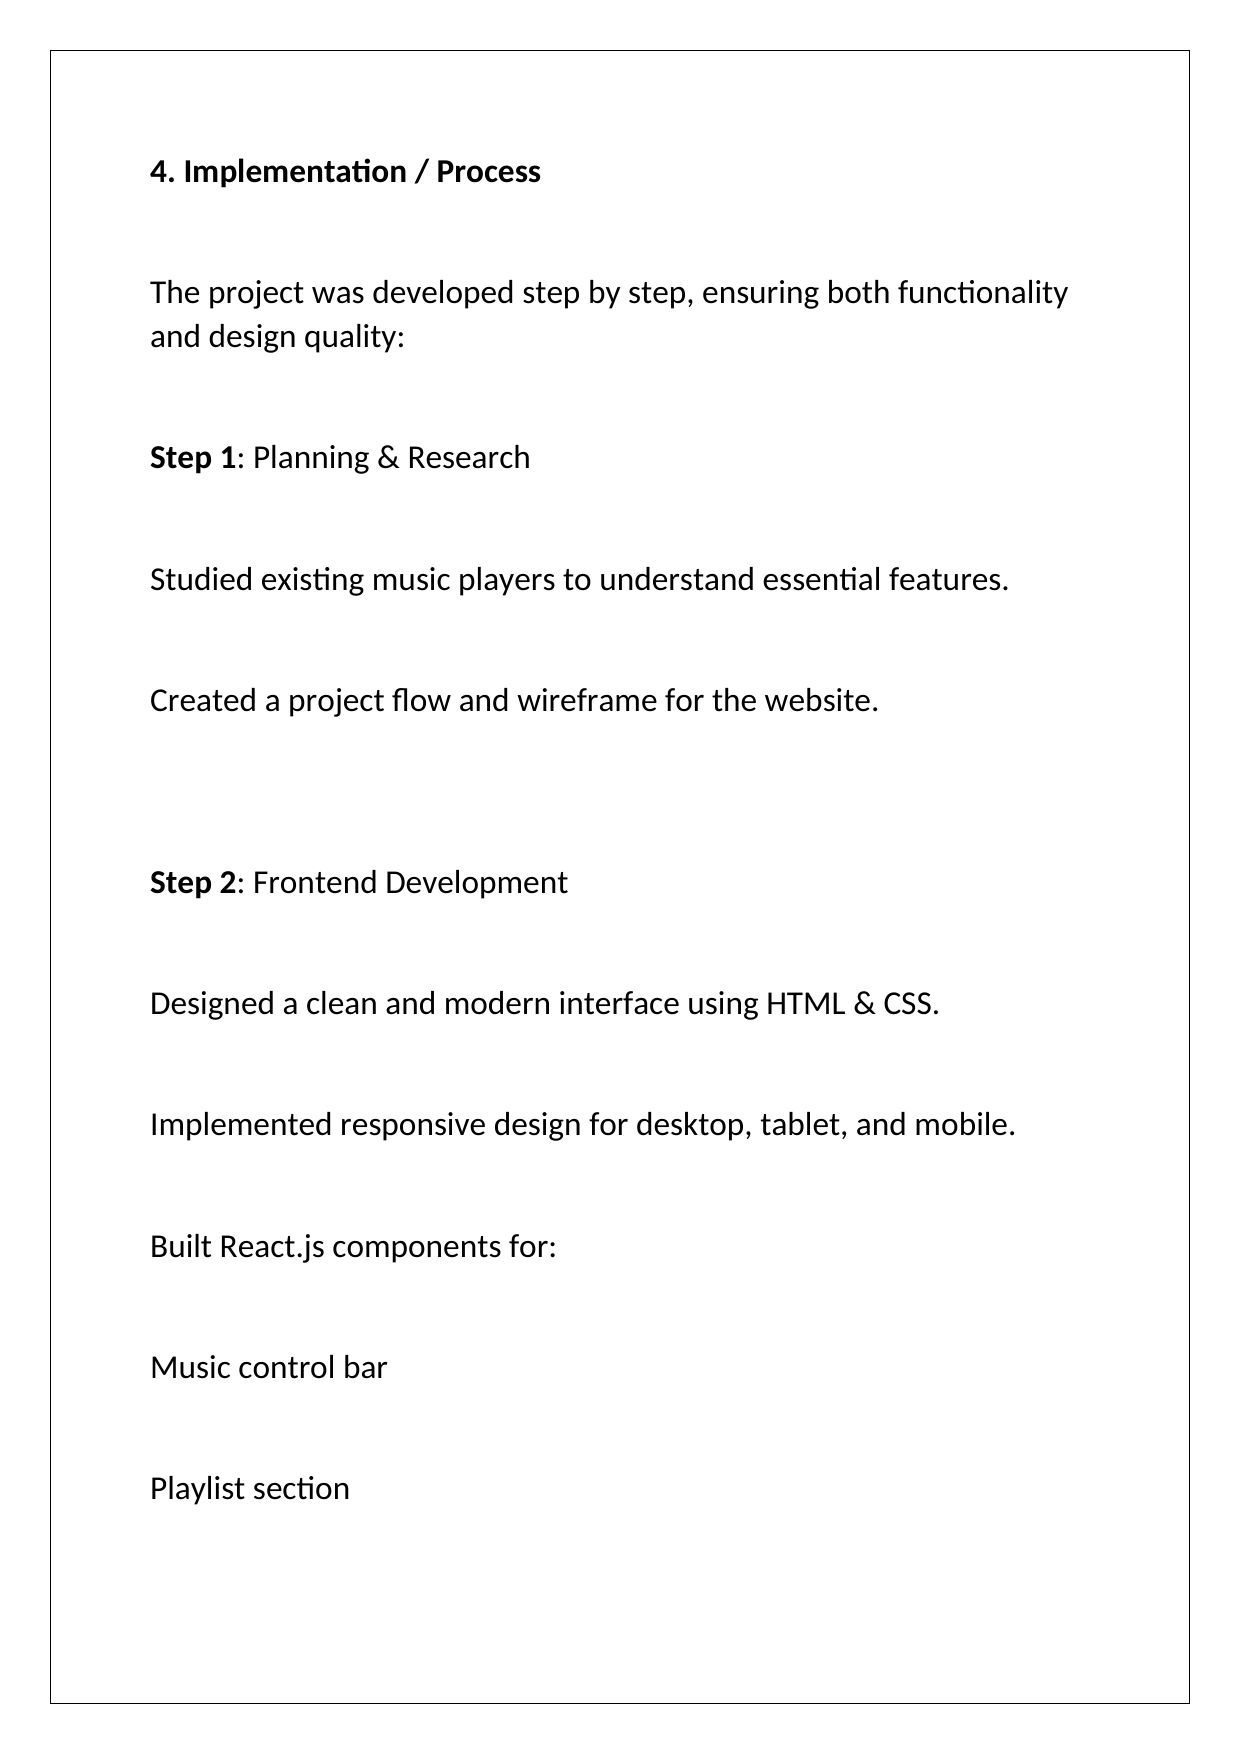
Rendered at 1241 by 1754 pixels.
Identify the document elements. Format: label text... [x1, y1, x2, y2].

text Step 2: Frontend Development [150, 861, 1090, 902]
text Designed a clean and modern interface using HTML & CSS. [150, 982, 1090, 1023]
text Music control bar [150, 1346, 1090, 1387]
text Studied existing music players to understand essential features. [150, 558, 1090, 598]
text Built React.js components for: [150, 1224, 1090, 1265]
text Implemented responsive design for desktop, tablet, and mobile. [150, 1103, 1090, 1144]
text 4. Implementation / Process [150, 150, 1090, 191]
text Step 1: Planning & Research [150, 436, 1090, 477]
text Playlist section [150, 1467, 1090, 1508]
text Created a project flow and wireframe for the website. [150, 679, 1090, 720]
text The project was developed step by step, ensuring both functionality and design quality: [150, 271, 1090, 356]
